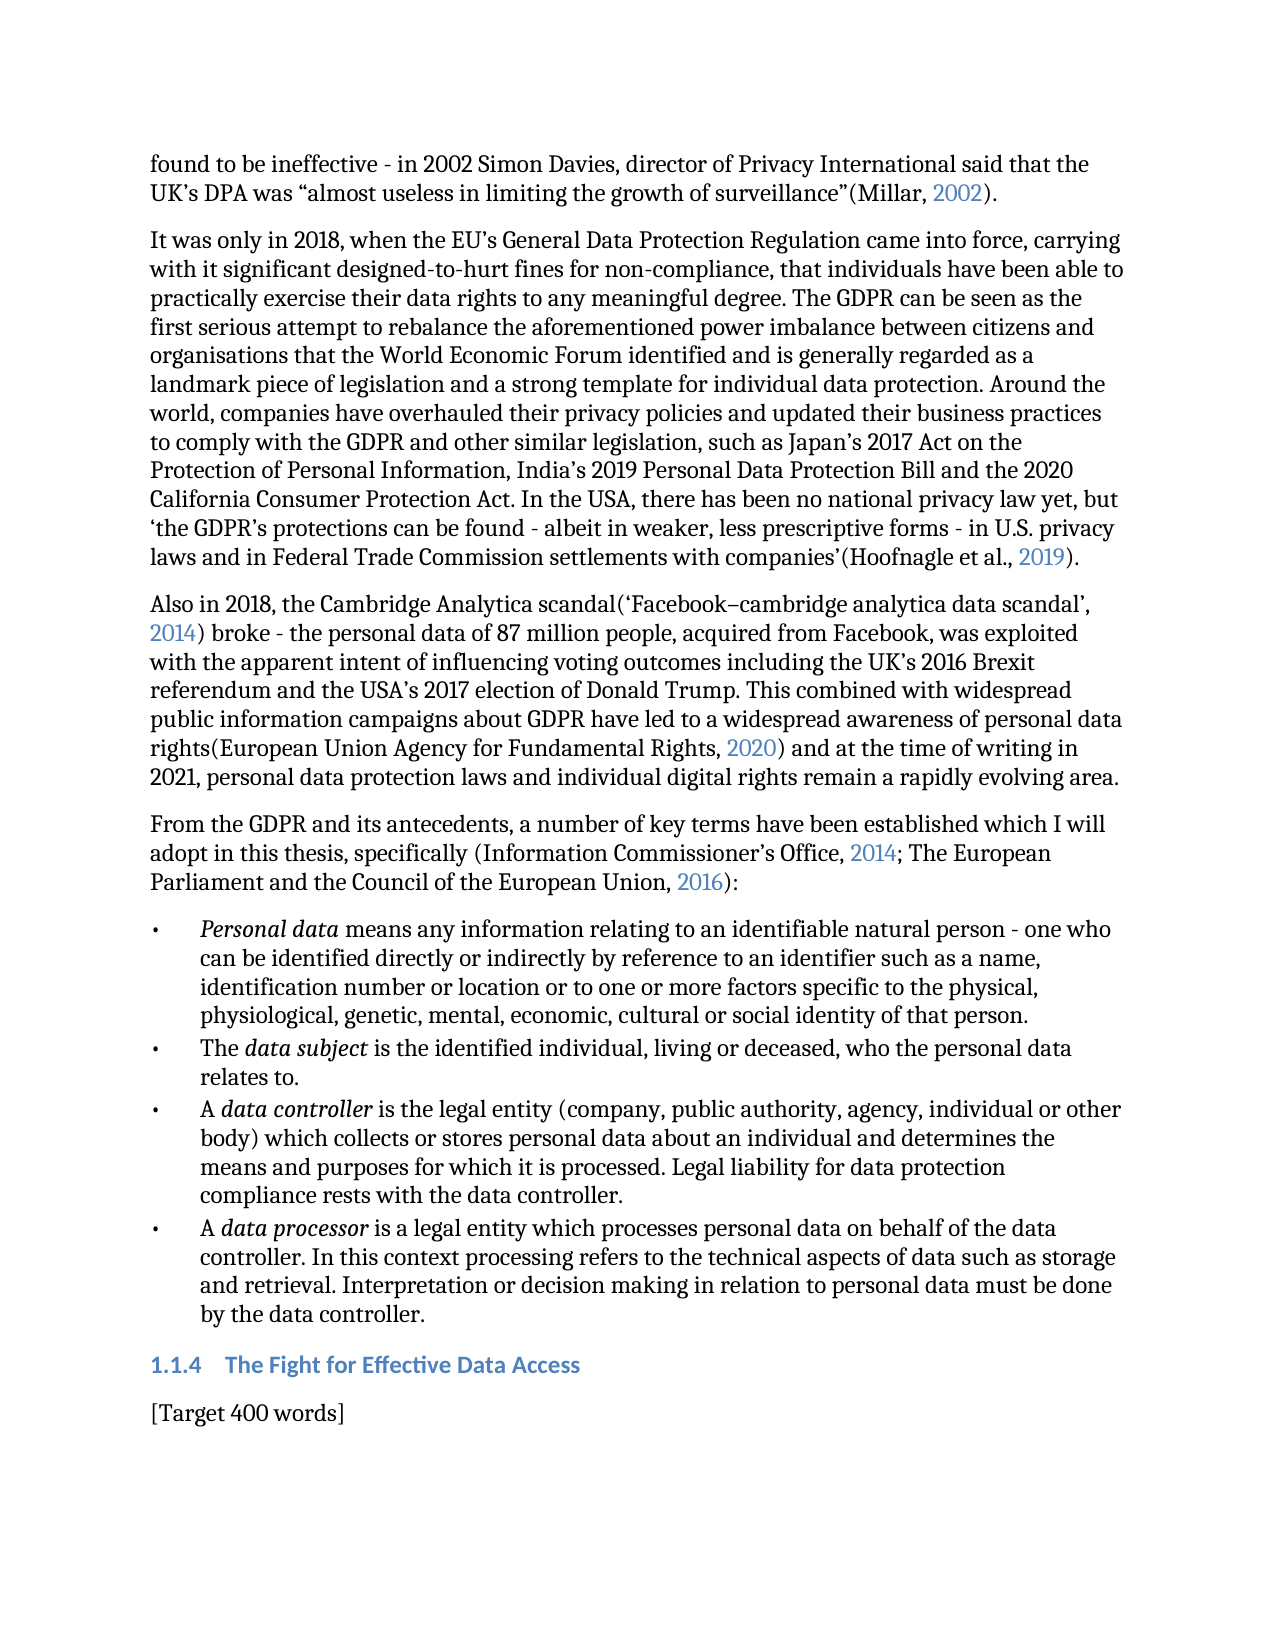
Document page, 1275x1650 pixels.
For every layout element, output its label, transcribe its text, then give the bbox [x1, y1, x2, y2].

text [Target 400 words] [150, 1399, 1125, 1428]
list Personal data means any information relating to an identifiable natural person - one who can be identified directly or indirectly by reference to an identifier such as a name, identification number or location or to one or more factors specific to the physical, physiological, genetic, mental, economic, cultural or social identity of that person. [150, 915, 1125, 1030]
subtitle 1.1.4 The Fight for Effective Data Access [150, 1349, 1125, 1380]
list A data controller is the legal entity (company, public authority, agency, individual or other body) which collects or stores personal data about an individual and determines the means and purposes for which it is processed. Legal liability for data protection compliance rests with the data controller. [150, 1095, 1125, 1210]
text Also in 2018, the Cambridge Analytica scandal(‘Facebook–cambridge analytica data scandal’, 2014) broke - the personal data of 87 million people, acquired from Facebook, was exploited with the apparent intent of influencing voting outcomes including the UK’s 2016 Brexit referendum and the USA’s 2017 election of Donald Trump. This combined with widespread public information campaigns about GDPR have led to a widespread awareness of personal data rights(European Union Agency for Fundamental Rights, 2020) and at the time of writing in 2021, personal data protection laws and individual digital rights remain a rapidly evolving area. [150, 590, 1125, 791]
text From the GDPR and its antecedents, a number of key terms have been established which I will adopt in this thesis, specifically (Information Commissioner’s Office, 2014; The European Parliament and the Council of the European Union, 2016): [150, 810, 1125, 896]
list The data subject is the identified individual, living or deceased, who the personal data relates to. [150, 1034, 1125, 1091]
text It was only in 2018, when the EU’s General Data Protection Regulation came into force, carrying with it significant designed-to-hurt fines for non-compliance, that individuals have been able to practically exercise their data rights to any meaningful degree. The GDPR can be seen as the first serious attempt to rebalance the aforementioned power imbalance between citizens and organisations that the World Economic Forum identified and is generally regarded as a landmark piece of legislation and a strong template for individual data protection. Around the world, companies have overhauled their privacy policies and updated their business practices to comply with the GDPR and other similar legislation, such as Japan’s 2017 Act on the Protection of Personal Information, India’s 2019 Personal Data Protection Bill and the 2020 California Consumer Protection Act. In the USA, there has been no national privacy law yet, but ‘the GDPR’s protections can be found - albeit in weaker, less prescriptive forms - in U.S. privacy laws and in Federal Trade Commission settlements with companies’(Hoofnagle et al., 2019). [150, 226, 1125, 571]
list A data processor is a legal entity which processes personal data on behalf of the data controller. In this context processing refers to the technical aspects of data such as storage and retrieval. Interpretation or decision making in relation to personal data must be done by the data controller. [150, 1214, 1125, 1329]
